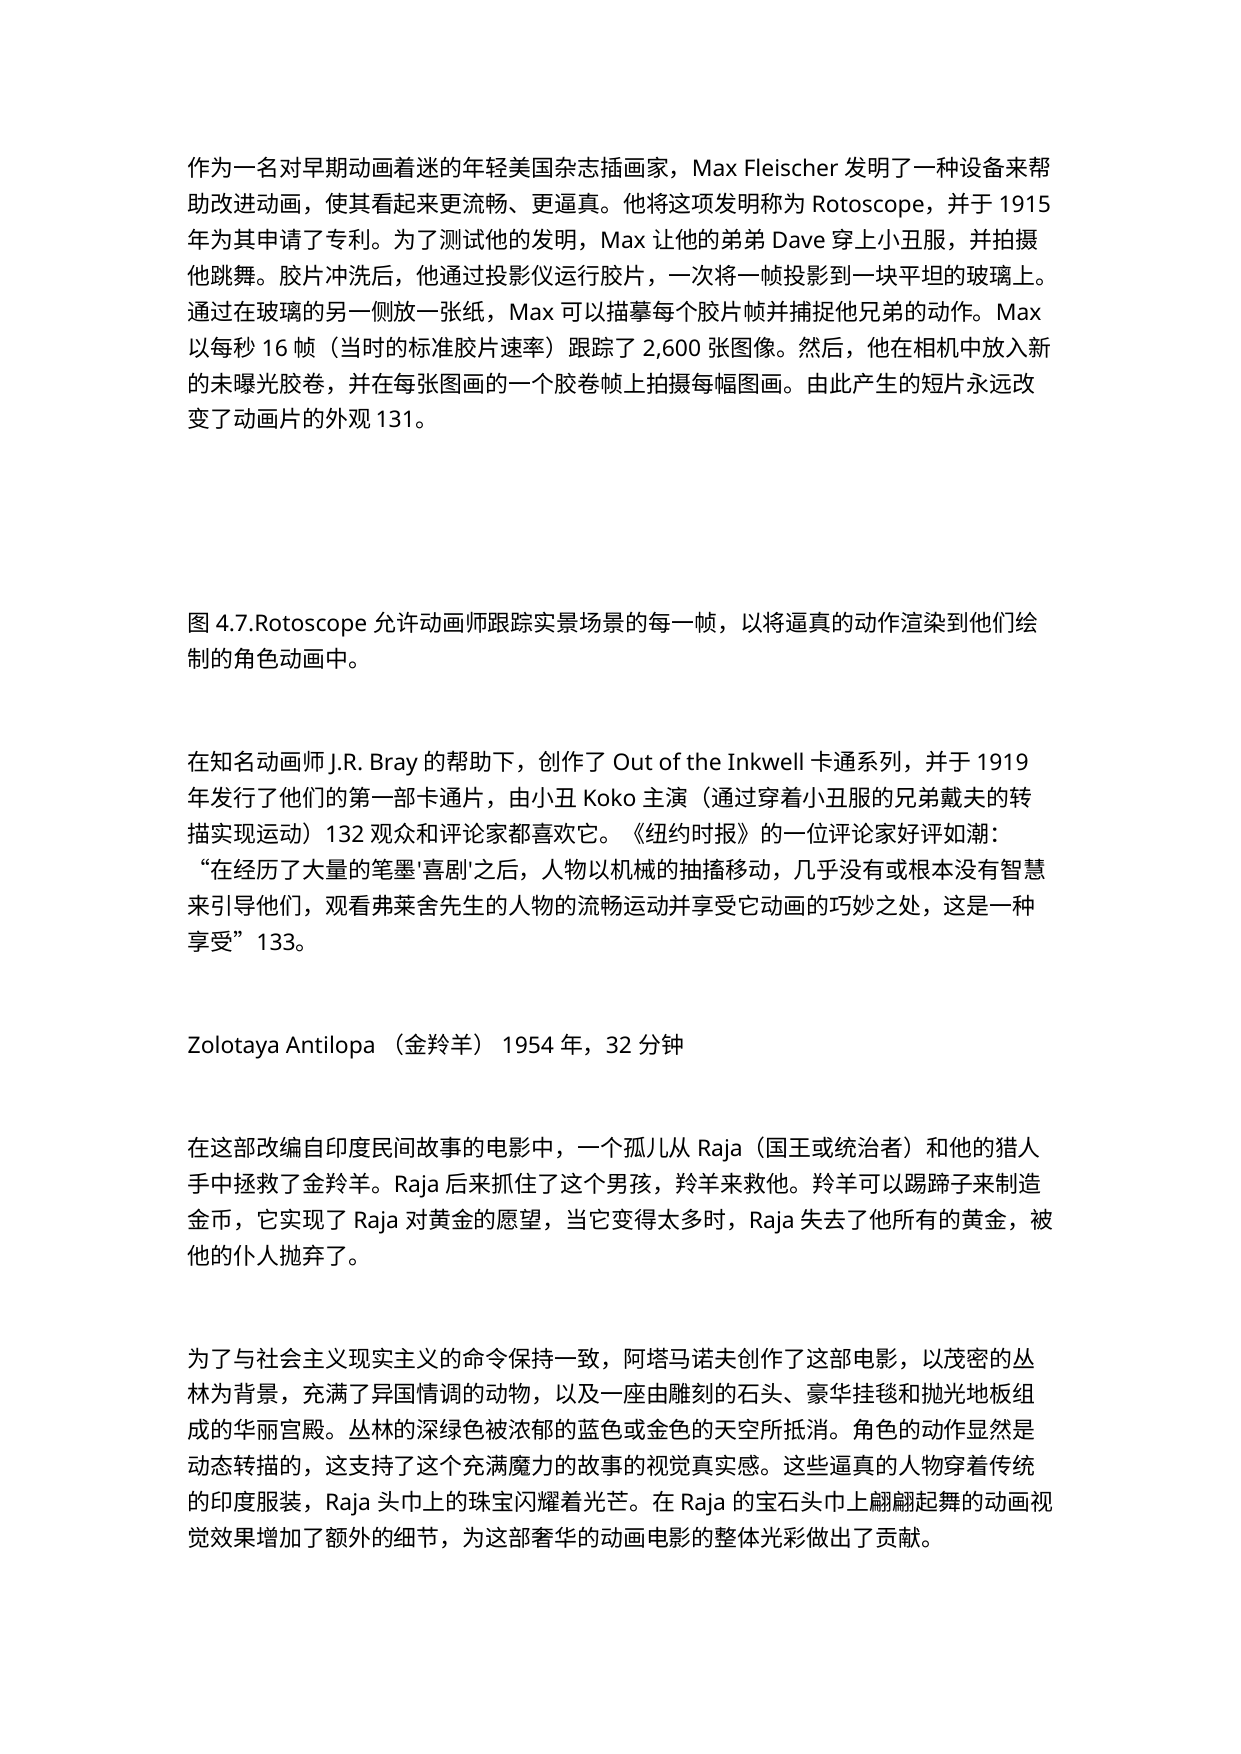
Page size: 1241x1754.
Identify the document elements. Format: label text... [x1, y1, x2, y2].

text 在这部改编自印度民间故事的电影中，一个孤儿从 Raja（国王或统治者）和他的猎人手中拯救了金羚羊。Raja 后来抓住了这个男孩，羚羊来救他。羚羊可以踢蹄子来制造金币，它实现了 Raja 对黄金的愿望，当它变得太多时，Raja 失去了他所有的黄金，被他的仆人抛弃了。 [187, 1130, 1053, 1271]
text Zolotaya Antilopa （金羚羊） 1954 年，32 分钟 [187, 1027, 1053, 1060]
text 作为一名对早期动画着迷的年轻美国杂志插画家，Max Fleischer 发明了一种设备来帮助改进动画，使其看起来更流畅、更逼真。他将这项发明称为 Rotoscope，并于 1915 年为其申请了专利。为了测试他的发明，Max 让他的弟弟 Dave 穿上小丑服，并拍摄他跳舞。胶片冲洗后，他通过投影仪运行胶片，一次将一帧投影到一块平坦的玻璃上。通过在玻璃的另一侧放一张纸，Max 可以描摹每个胶片帧并捕捉他兄弟的动作。Max 以每秒 16 帧（当时的标准胶片速率）跟踪了 2,600 张图像。然后，他在相机中放入新的未曝光胶卷，并在每张图画的一个胶卷帧上拍摄每幅图画。由此产生的短片永远改变了动画片的外观131。 [187, 150, 1053, 435]
text 为了与社会主义现实主义的命令保持一致，阿塔马诺夫创作了这部电影，以茂密的丛林为背景，充满了异国情调的动物，以及一座由雕刻的石头、豪华挂毯和抛光地板组成的华丽宫殿。丛林的深绿色被浓郁的蓝色或金色的天空所抵消。角色的动作显然是动态转描的，这支持了这个充满魔力的故事的视觉真实感。这些逼真的人物穿着传统的印度服装，Raja 头巾上的珠宝闪耀着光芒。在 Raja 的宝石头巾上翩翩起舞的动画视觉效果增加了额外的细节，为这部奢华的动画电影的整体光彩做出了贡献。 [187, 1340, 1053, 1553]
text 图 4.7.Rotoscope 允许动画师跟踪实景场景的每一帧，以将逼真的动作渲染到他们绘制的角色动画中。 [187, 605, 1053, 674]
text 在知名动画师 J.R. Bray 的帮助下，创作了 Out of the Inkwell 卡通系列，并于 1919 年发行了他们的第一部卡通片，由小丑 Koko 主演（通过穿着小丑服的兄弟戴夫的转描实现运动）132 观众和评论家都喜欢它。《纽约时报》的一位评论家好评如潮：“在经历了大量的笔墨'喜剧'之后，人物以机械的抽搐移动，几乎没有或根本没有智慧来引导他们，观看弗莱舍先生的人物的流畅运动并享受它动画的巧妙之处，这是一种享受”133。 [187, 744, 1053, 957]
